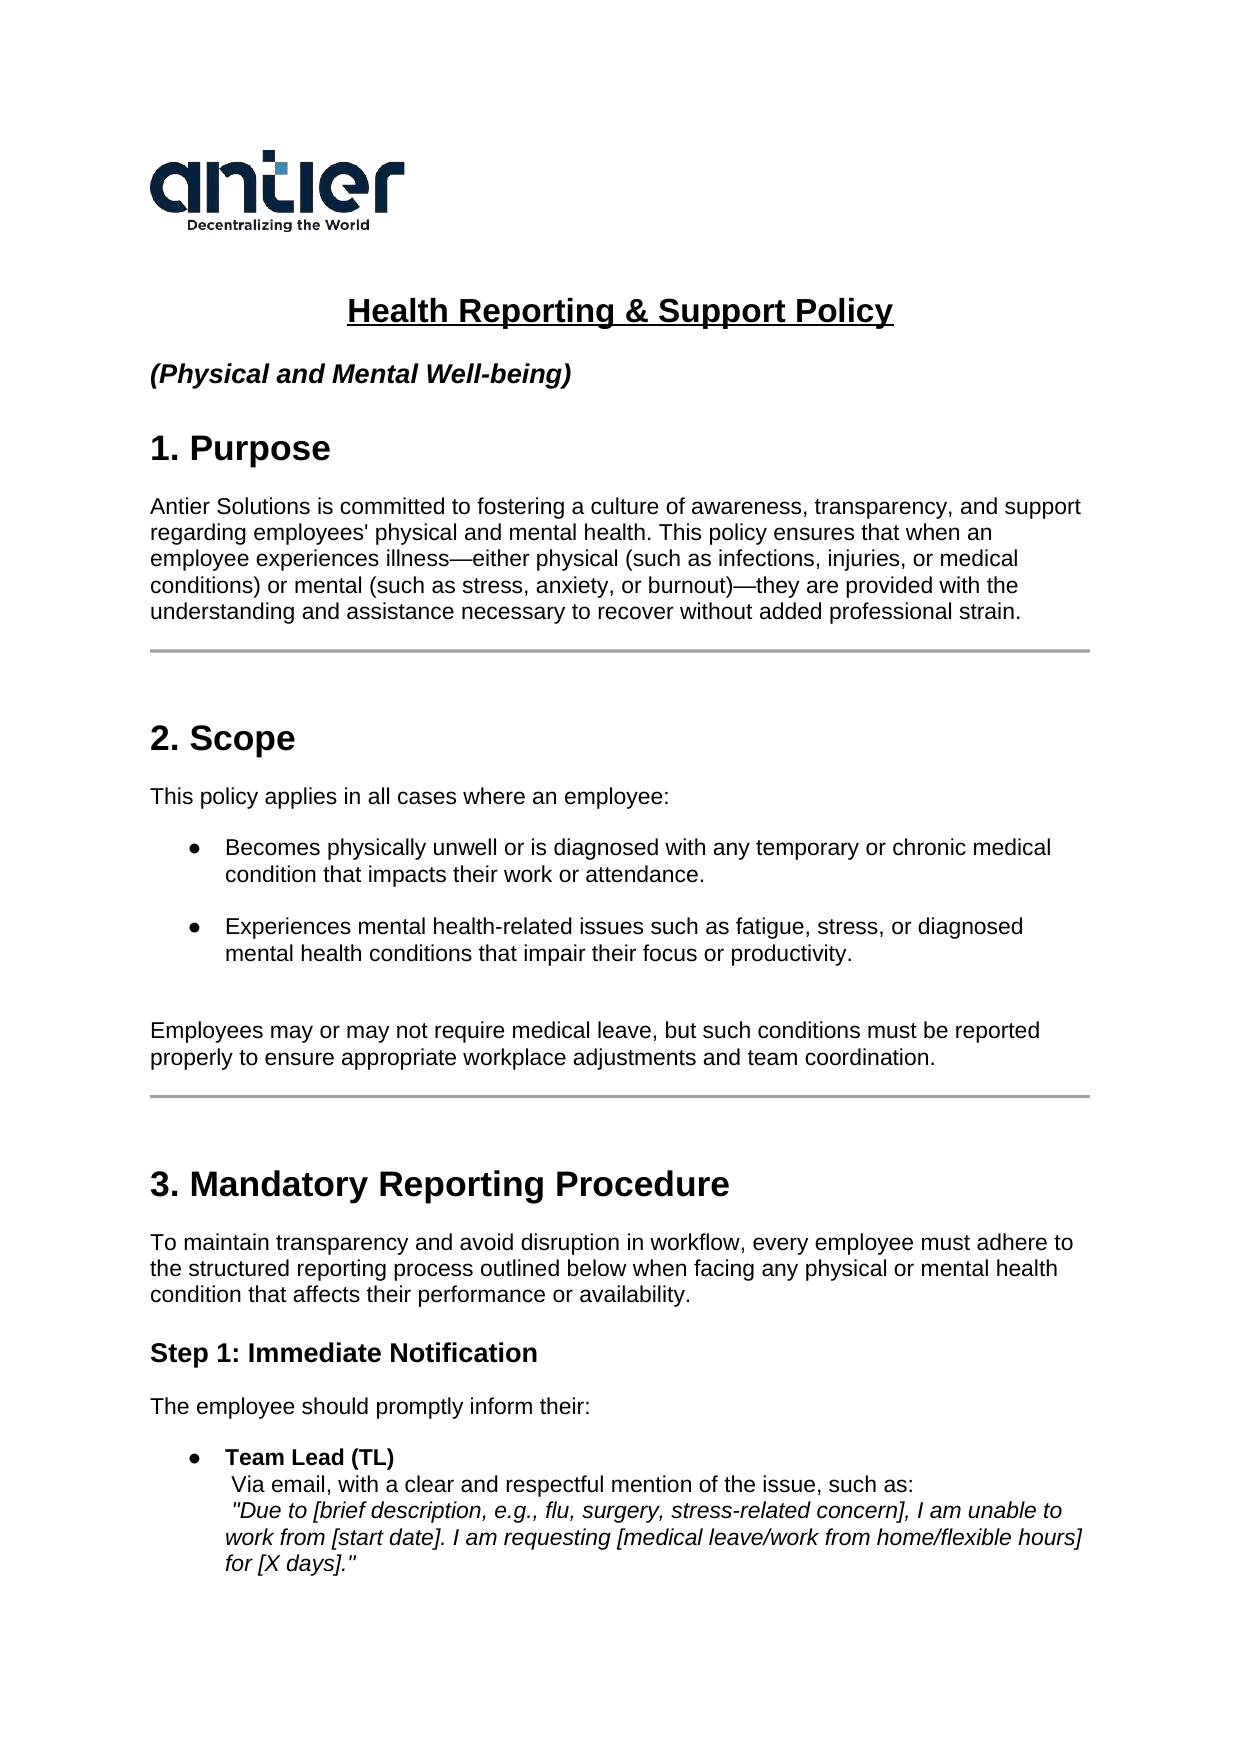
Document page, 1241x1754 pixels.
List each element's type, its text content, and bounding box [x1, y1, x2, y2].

subtitle Step 1: Immediate Notification [150, 1337, 1090, 1368]
subtitle (Physical and Mental Well-being) [150, 358, 1090, 389]
text The employee should promptly inform their: [150, 1393, 1090, 1419]
subtitle 1. Purpose [150, 427, 1090, 468]
text This policy applies in all cases where an employee: [150, 783, 1090, 809]
list Becomes physically unwell or is diagnosed with any temporary or chronic medical condition that impacts their work or attendance. [187, 834, 1090, 913]
list Team Lead (TL) Via email, with a clear and respectful mention of the issue, such as: "Due to [brief description, e.g., flu, surgery, stress-related concern], I am unable to work from [start date]. I am requesting [medical leave/work from home/flexible hours] for [X days]." [187, 1444, 1090, 1602]
text To maintain transparency and avoid disruption in workflow, every employee must adhere to the structured reporting process outlined below when facing any physical or mental health condition that affects their performance or availability. [150, 1228, 1090, 1308]
text Antier Solutions is committed to fostering a culture of awareness, transparency, and support regarding employees' physical and mental health. This policy ensures that when an employee experiences illness—either physical (such as infections, injuries, or medical conditions) or mental (such as stress, anxiety, or burnout)—they are provided with the understanding and assistance necessary to recover without added professional strain. [150, 493, 1090, 624]
text Employees may or may not require medical leave, but such conditions must be reported properly to ensure appropriate workplace adjustments and team coordination. [150, 1017, 1090, 1070]
subtitle Health Reporting & Support Policy [150, 291, 1090, 329]
picture [150, 150, 405, 232]
list Experiences mental health-related issues such as fatigue, stress, or diagnosed mental health conditions that impair their focus or productivity. [187, 913, 1090, 992]
subtitle 2. Scope [150, 717, 1090, 758]
subtitle 3. Mandatory Reporting Procedure [150, 1163, 1090, 1203]
